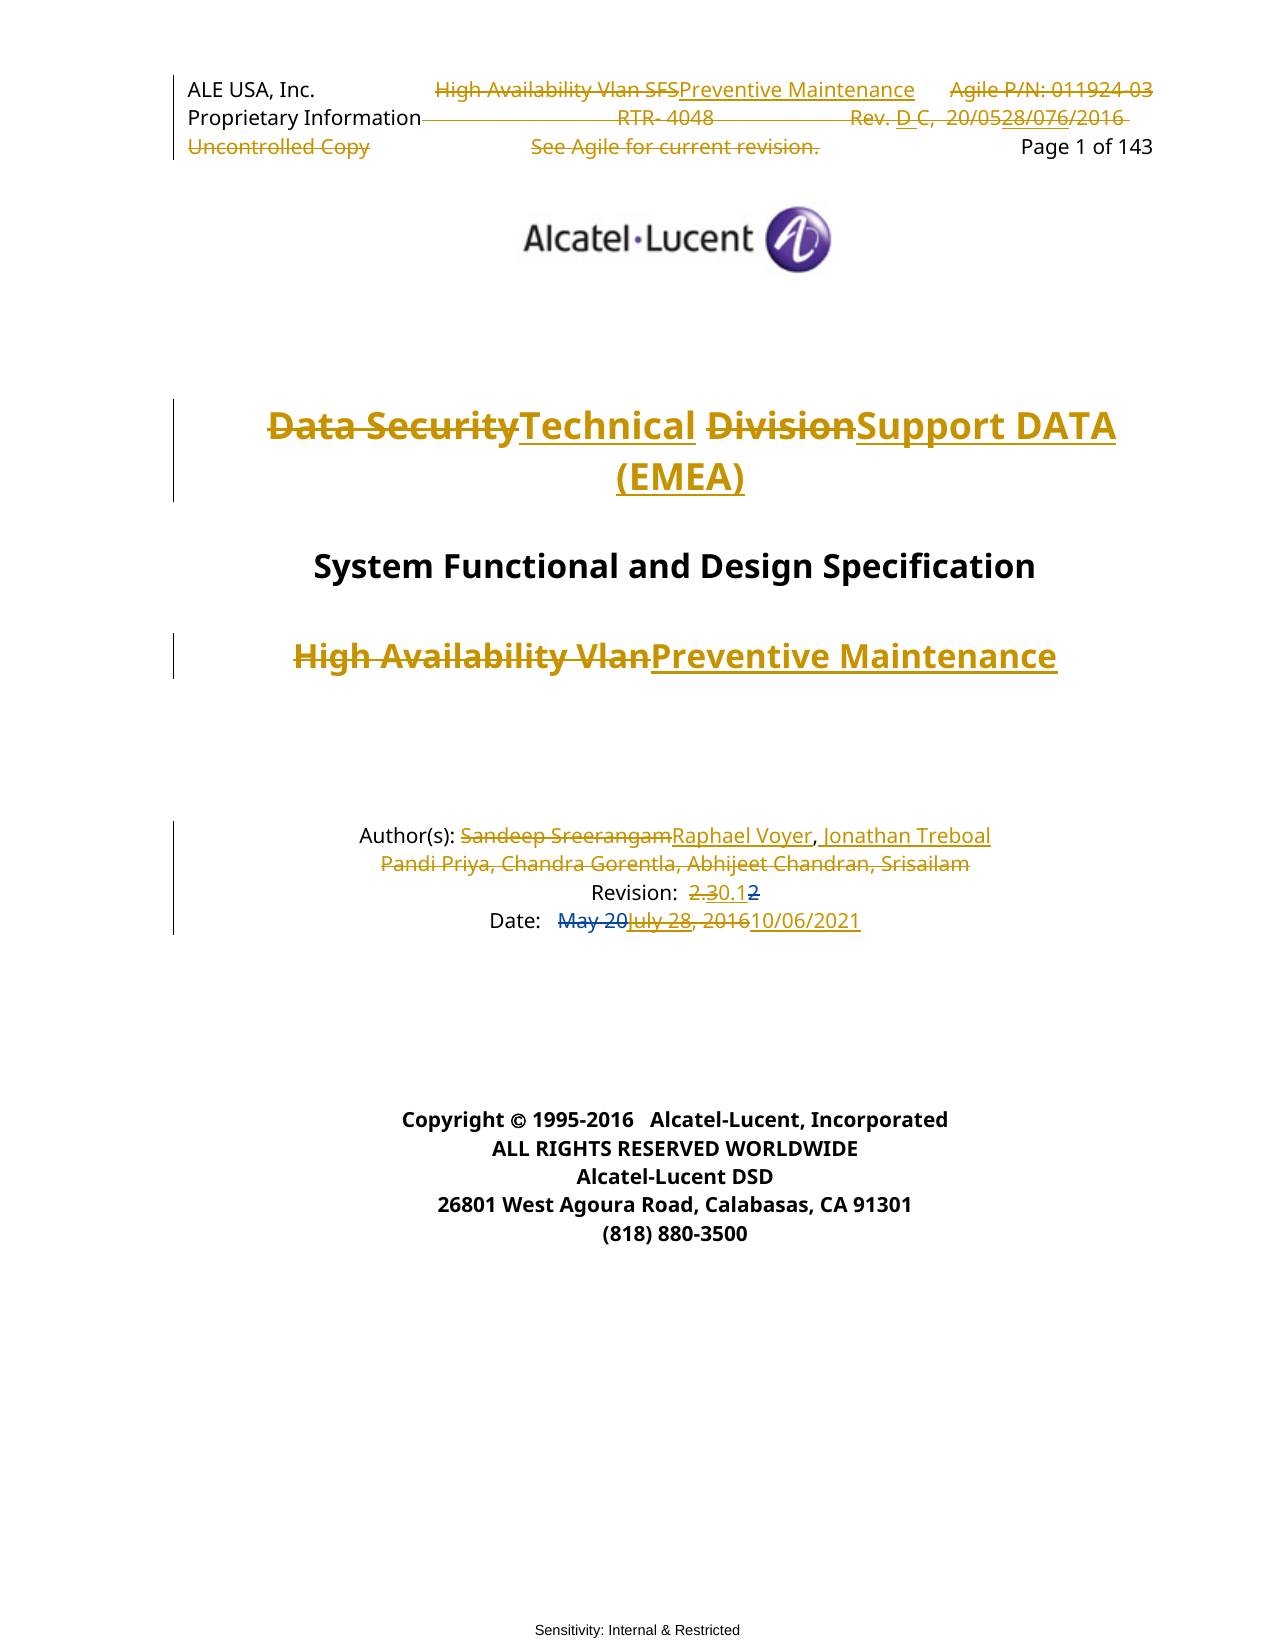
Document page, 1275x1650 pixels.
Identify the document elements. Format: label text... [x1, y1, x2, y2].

text Date: [187, 906, 1162, 935]
text Alcatel-Lucent DSD [187, 1162, 1162, 1191]
picture [503, 188, 847, 292]
text RIGHTS RESERVED WORLDWIDE [187, 1134, 1162, 1162]
text Revision: [187, 878, 1162, 906]
text Copyright 1995-2016 Alcatel-Lucent, Incorporated [187, 1105, 1162, 1134]
text Author(s): , [187, 821, 1162, 849]
text System Functional and Design Specification [187, 542, 1162, 588]
